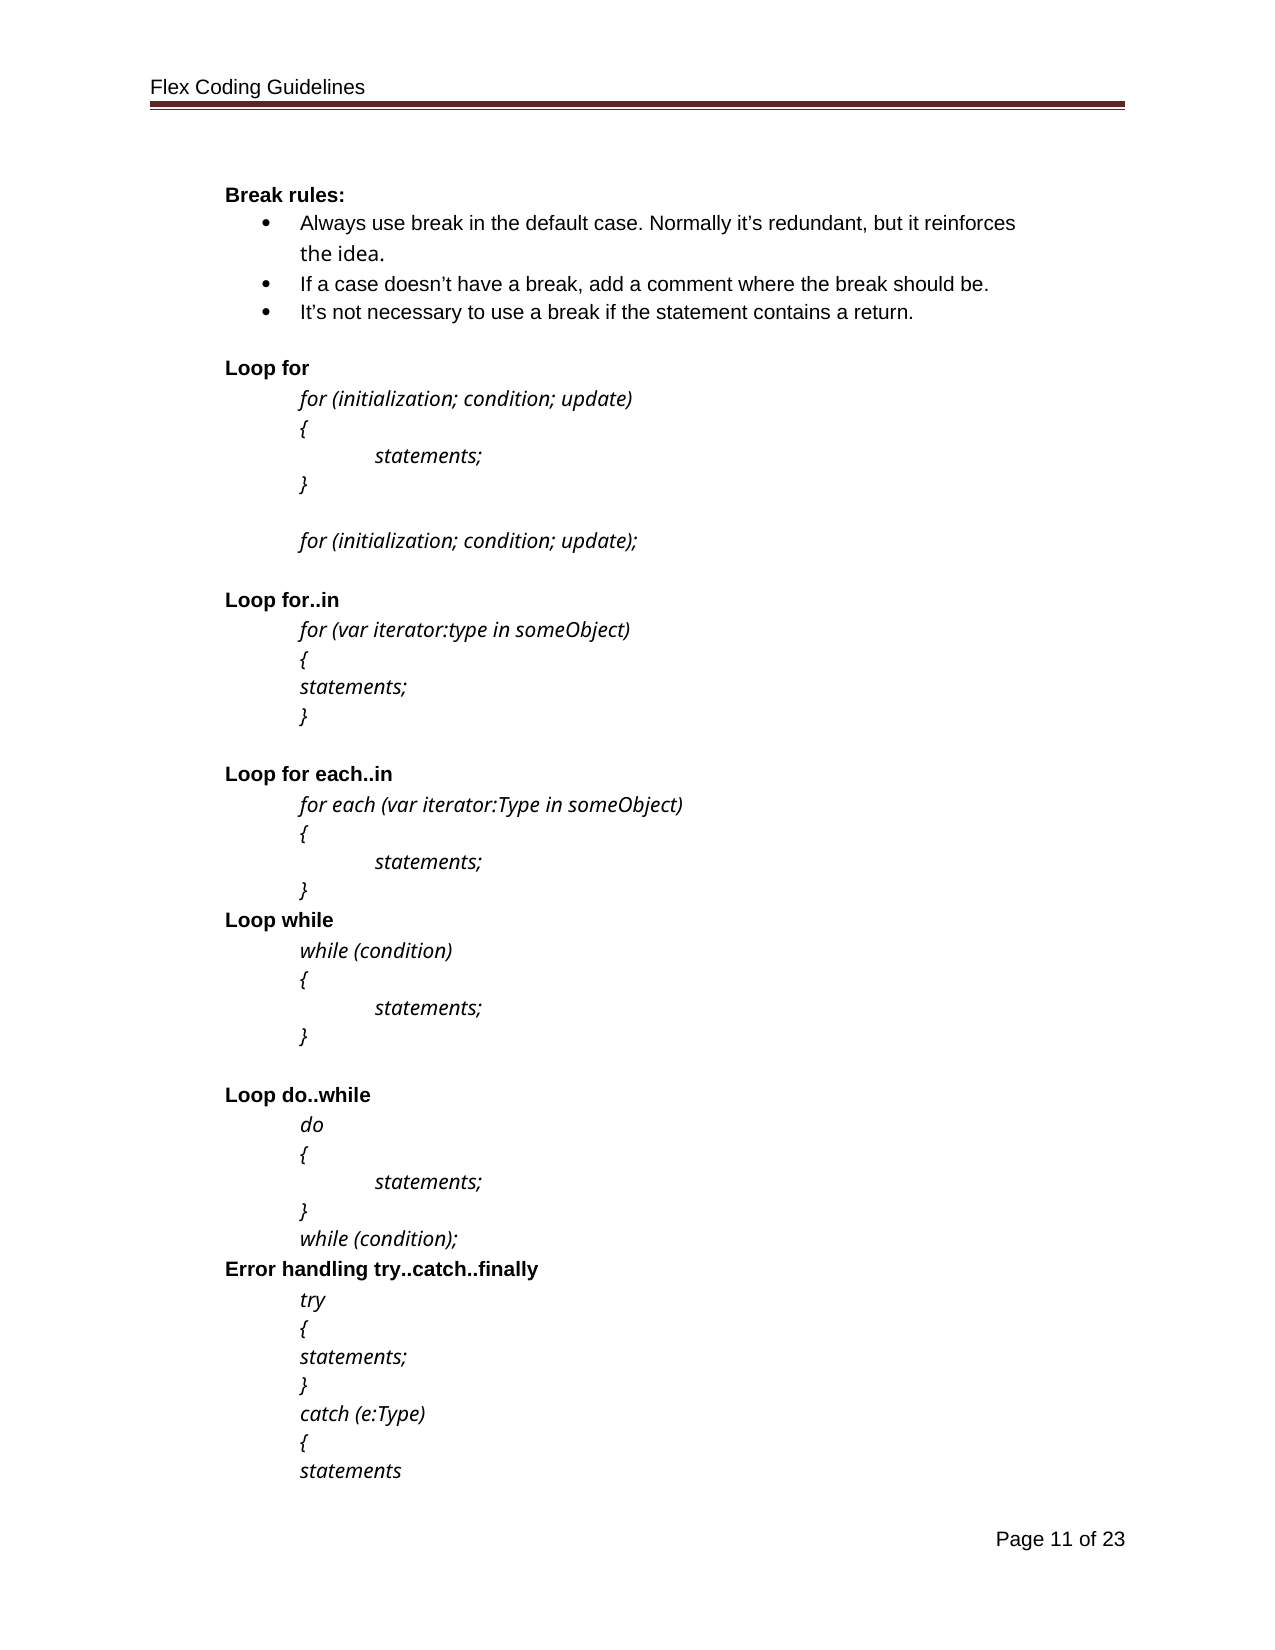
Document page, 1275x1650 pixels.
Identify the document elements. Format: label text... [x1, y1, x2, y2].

text statements; [300, 441, 1125, 469]
text } [300, 1196, 1125, 1224]
text { [300, 413, 1125, 441]
text Error handling try..catch..finally [225, 1257, 1125, 1281]
text statements; [300, 672, 1125, 701]
text statements [300, 1456, 1125, 1484]
text for (initialization; condition; update); [300, 526, 1125, 555]
text try [300, 1285, 1125, 1313]
text } [300, 701, 1125, 729]
text for each (var iterator:Type in someObject) [300, 790, 1125, 818]
list It’s not necessary to use a break if the statement contains a return. [262, 300, 1125, 324]
text } [300, 875, 1125, 904]
text catch (e:Type) [300, 1399, 1125, 1427]
text { [300, 1139, 1125, 1167]
text statements; [300, 847, 1125, 875]
list Always use break in the default case. Normally it’s redundant, but it reinforces [262, 211, 1125, 235]
text { [300, 818, 1125, 847]
text Loop while [225, 908, 1125, 932]
text } [300, 469, 1125, 498]
text statements; [300, 1167, 1125, 1196]
text Loop for [225, 356, 1125, 380]
text } [300, 1370, 1125, 1399]
text while (condition) [300, 936, 1125, 964]
text for (var iterator:type in someObject) [300, 616, 1125, 644]
list If a case doesn’t have a break, add a comment where the break should be. [262, 272, 1125, 296]
text { [300, 644, 1125, 672]
text for (initialization; condition; update) [300, 384, 1125, 413]
text the idea. [225, 239, 1125, 267]
text Break rules: [225, 183, 1125, 207]
text Loop for each..in [225, 762, 1125, 786]
text Loop do..while [225, 1082, 1125, 1106]
text Loop for..in [225, 587, 1125, 611]
text { [300, 964, 1125, 993]
text { [300, 1427, 1125, 1456]
text while (condition); [300, 1224, 1125, 1253]
text statements; [300, 1342, 1125, 1370]
text statements; [300, 993, 1125, 1021]
text { [300, 1313, 1125, 1342]
text } [300, 1021, 1125, 1050]
text do [300, 1111, 1125, 1139]
